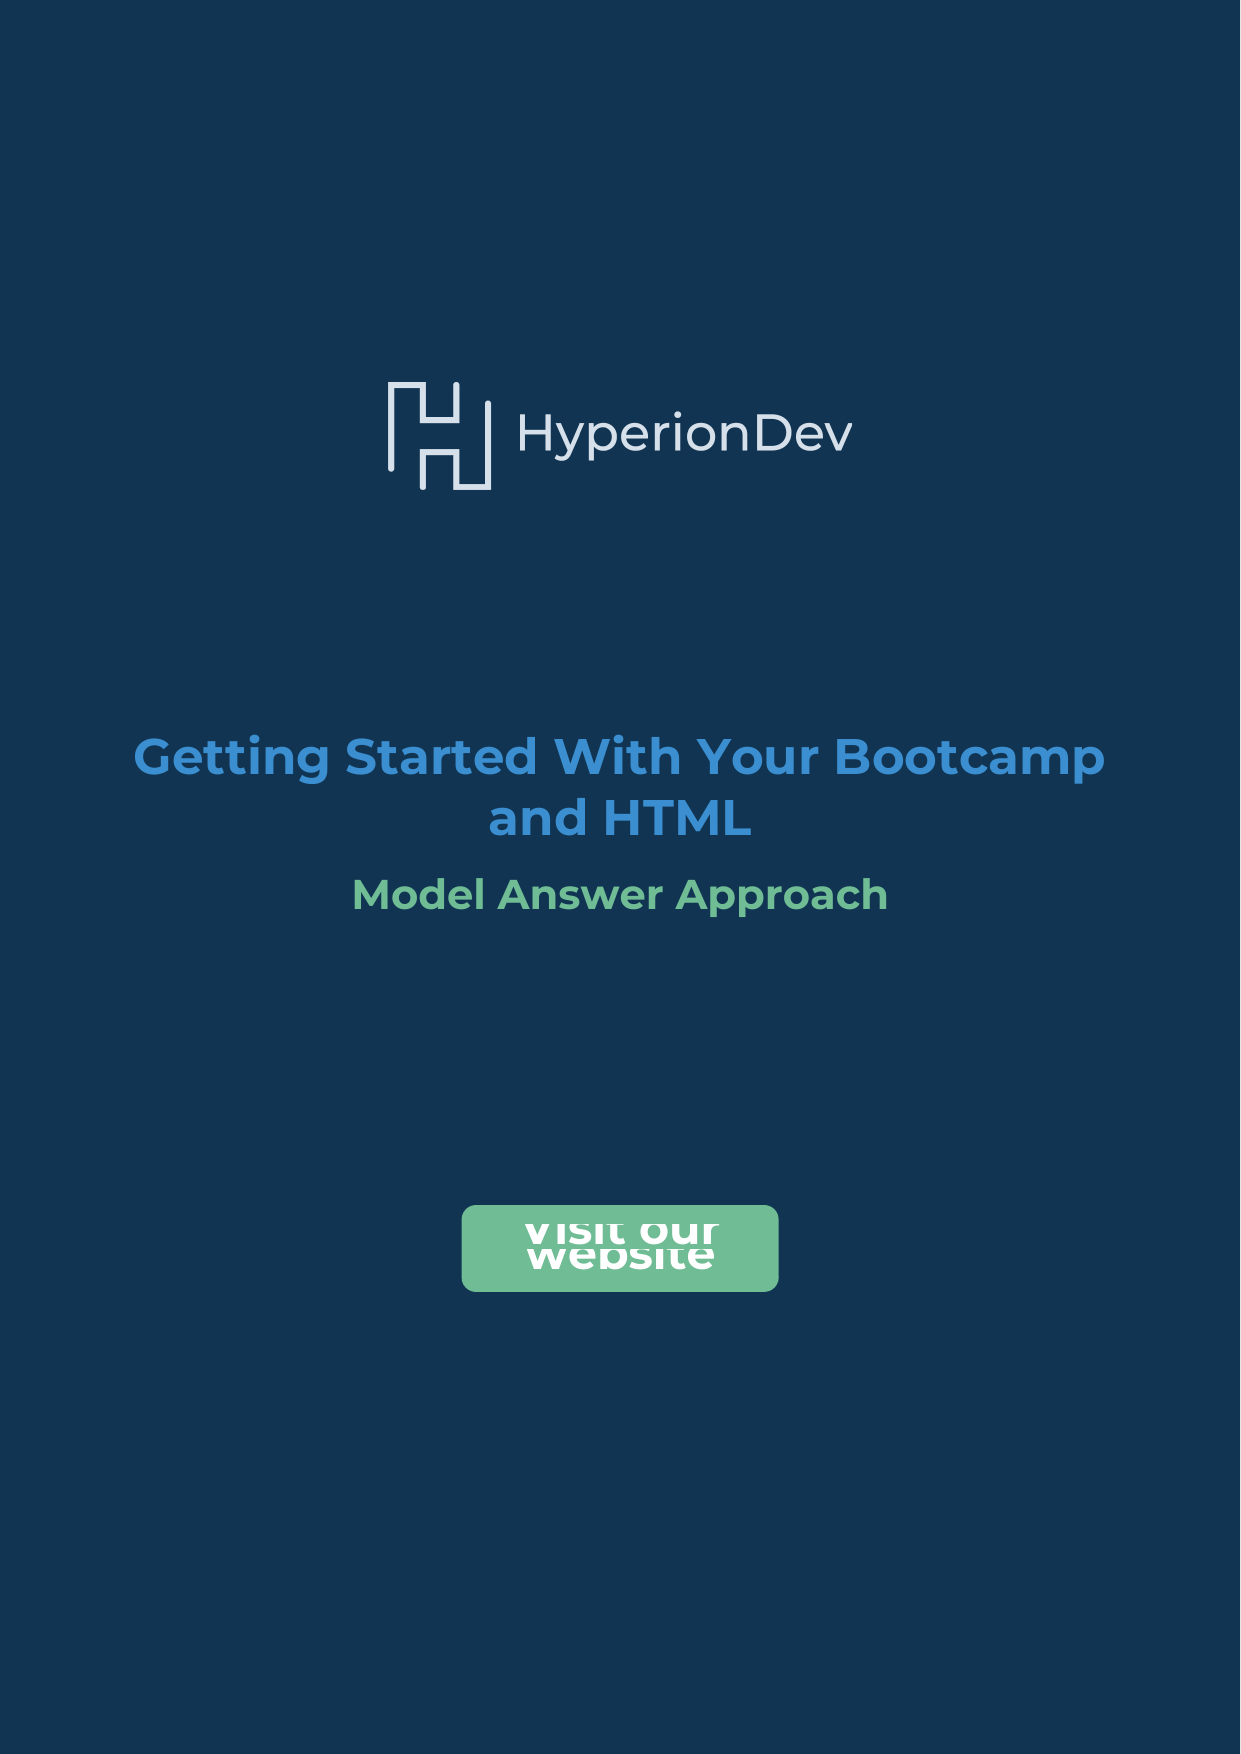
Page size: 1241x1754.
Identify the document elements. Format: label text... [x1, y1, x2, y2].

subtitle Model Answer Approach [118, 869, 1122, 919]
picture [388, 382, 853, 490]
title Getting Started With Your Bootcamp and HTML [118, 726, 1122, 848]
